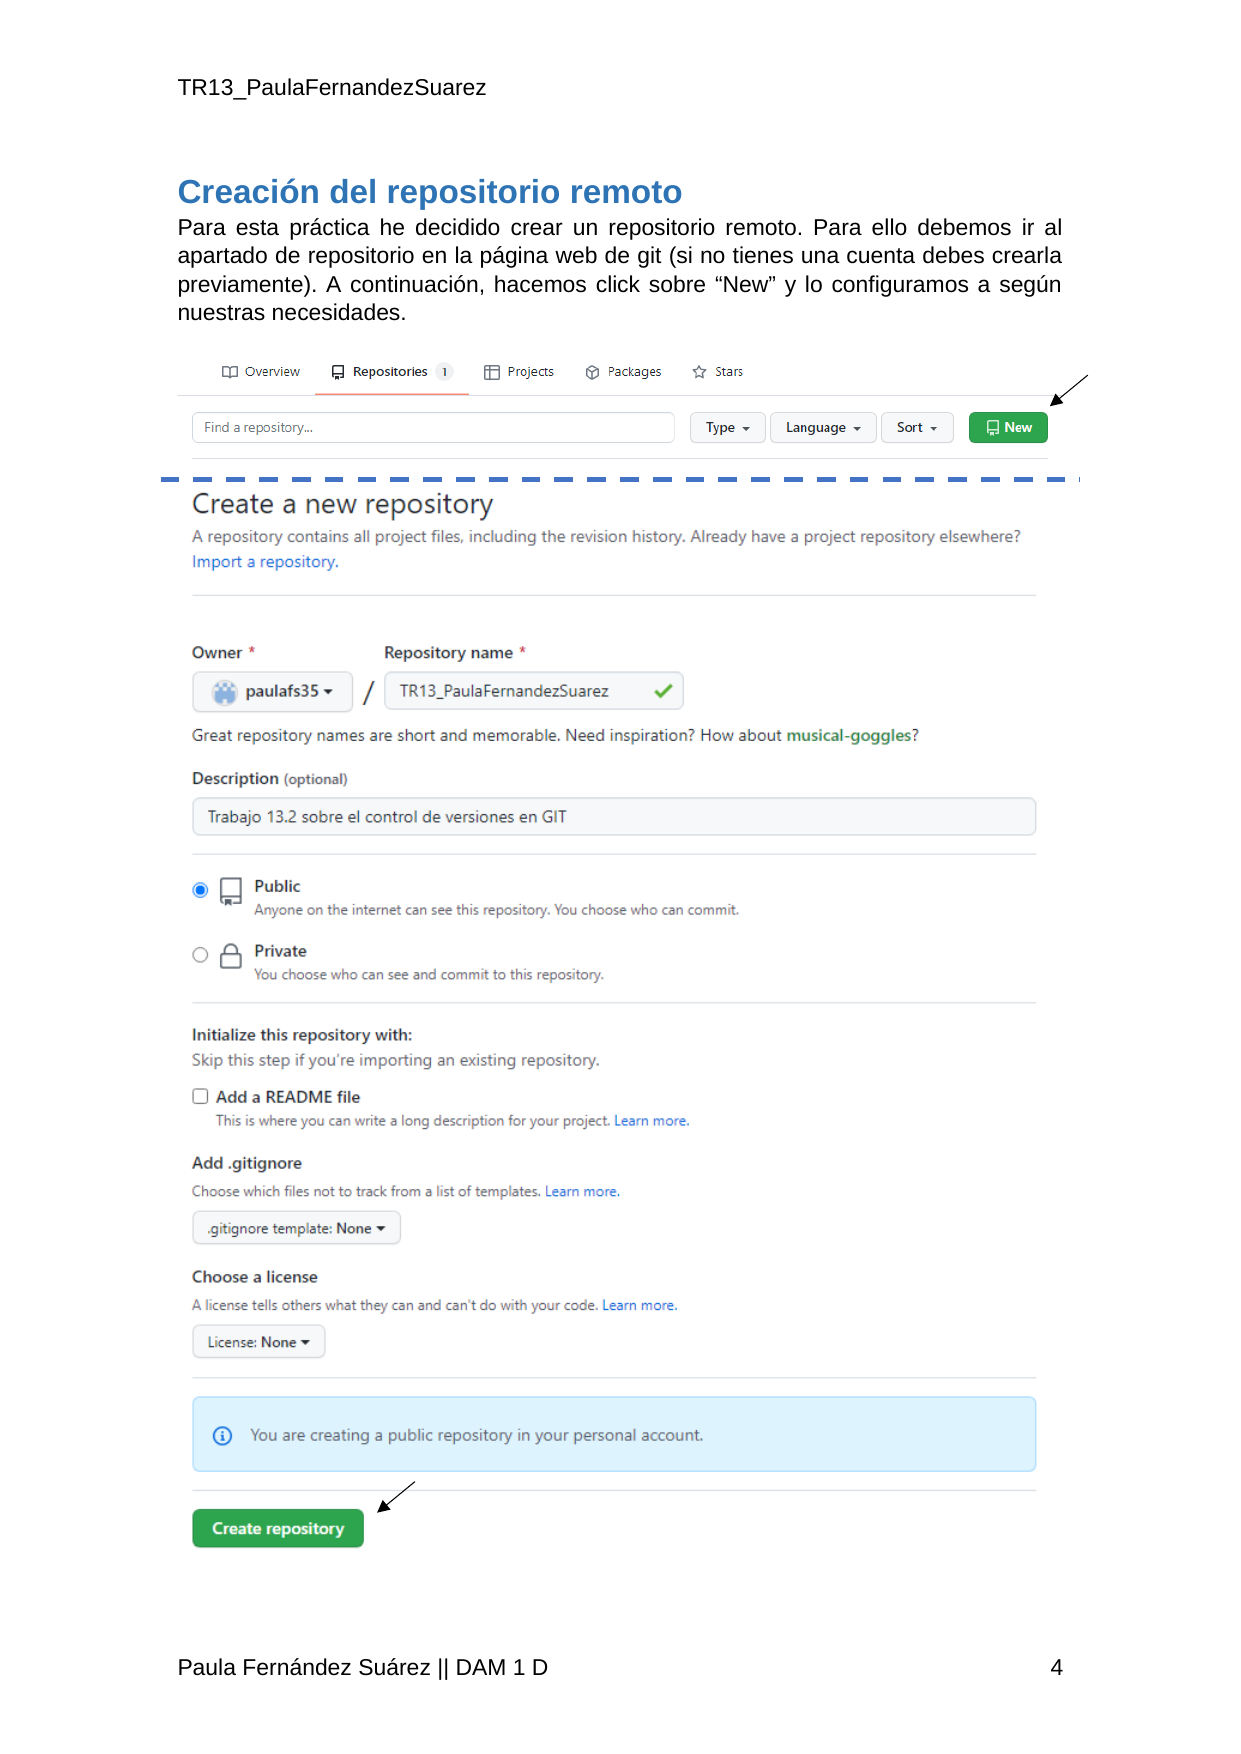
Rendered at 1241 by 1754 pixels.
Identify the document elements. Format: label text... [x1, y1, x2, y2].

text Para esta práctica he decidido crear un repositorio remoto. Para ello debemos ir al apartado de repositorio en la página web de git (si no tienes una cuenta debes crearla previamente). A continuación, hacemos click sobre “New” y lo configuramos a según nuestras necesidades. [177, 214, 1063, 326]
subtitle Creación del repositorio remoto [177, 173, 1063, 211]
picture [177, 344, 1063, 469]
picture [177, 487, 1063, 1575]
